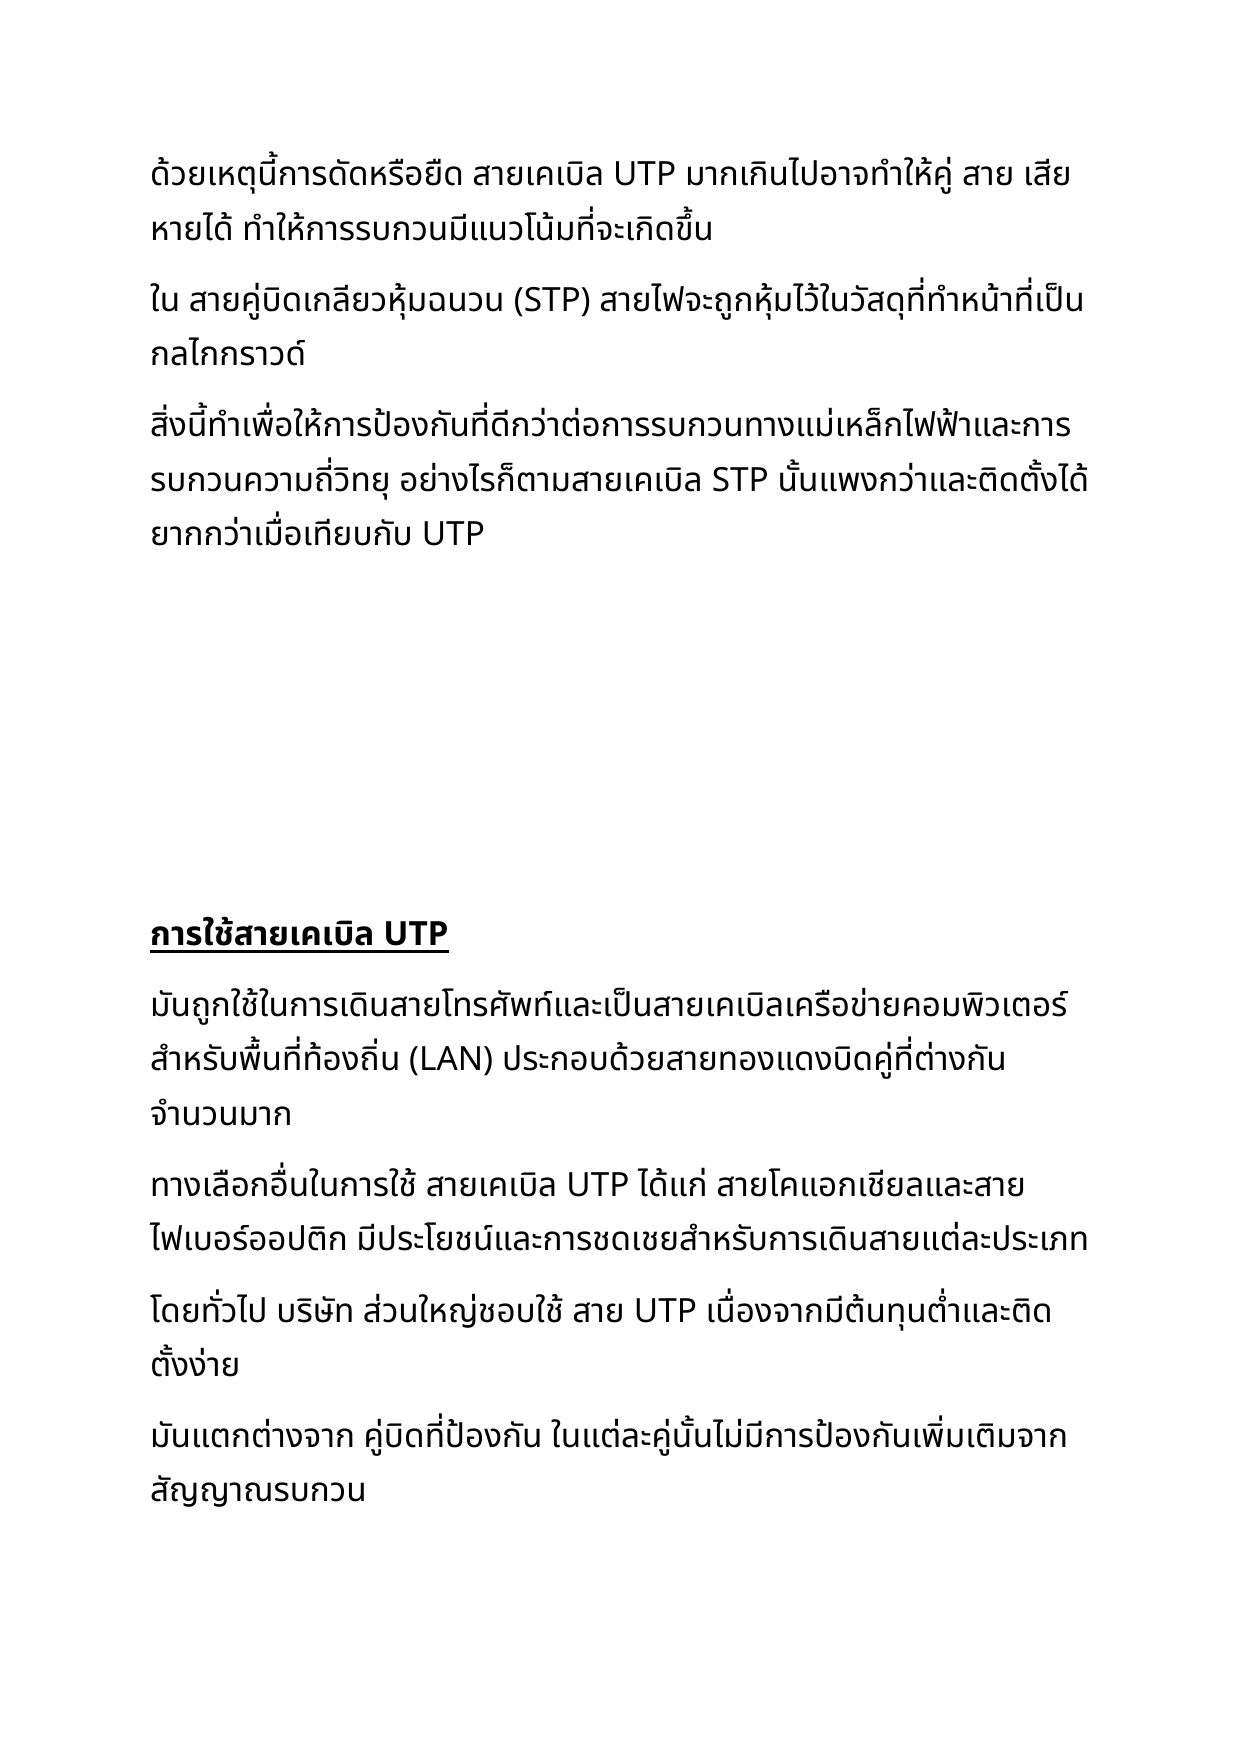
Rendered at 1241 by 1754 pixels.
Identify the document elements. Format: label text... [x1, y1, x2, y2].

text มันถูกใช้ในการเดินสายโทรศัพท์และเป็นสายเคเบิลเครือข่ายคอมพิวเตอร์สำหรับพื้นที่ท้องถิ่น (LAN) ประกอบด้วยสายทองแดงบิดคู่ที่ต่างกันจำนวนมาก [150, 981, 1090, 1140]
text สิ่งนี้ทำเพื่อให้การป้องกันที่ดีกว่าต่อการรบกวนทางแม่เหล็กไฟฟ้าและการรบกวนความถี่วิทยุ อย่างไรก็ตามสายเคเบิล STP นั้นแพงกว่าและติดตั้งได้ยากกว่าเมื่อเทียบกับ UTP [150, 401, 1090, 561]
text การใช้สายเคเบิล UTP [150, 909, 1090, 960]
text ใน สายคู่บิดเกลียวหุ้มฉนวน (STP) สายไฟจะถูกหุ้มไว้ในวัสดุที่ทำหน้าที่เป็นกลไกกราวด์ [150, 276, 1090, 381]
text โดยทั่วไป บริษัท ส่วนใหญ่ชอบใช้ สาย UTP เนื่องจากมีต้นทุนต่ำและติดตั้งง่าย [150, 1286, 1090, 1391]
text มันแตกต่างจาก คู่บิดที่ป้องกัน ในแต่ละคู่นั้นไม่มีการป้องกันเพิ่มเติมจากสัญญาณรบกวน [150, 1412, 1090, 1517]
text ทางเลือกอื่นในการใช้ สายเคเบิล UTP ได้แก่ สายโคแอกเชียลและสายไฟเบอร์ออปติก มีประโยชน์และการชดเชยสำหรับการเดินสายแต่ละประเภท [150, 1161, 1090, 1266]
text ด้วยเหตุนี้การดัดหรือยืด สายเคเบิล UTP มากเกินไปอาจทำให้คู่ สาย เสียหายได้ ทำให้การรบกวนมีแนวโน้มที่จะเกิดขึ้น [150, 150, 1090, 255]
